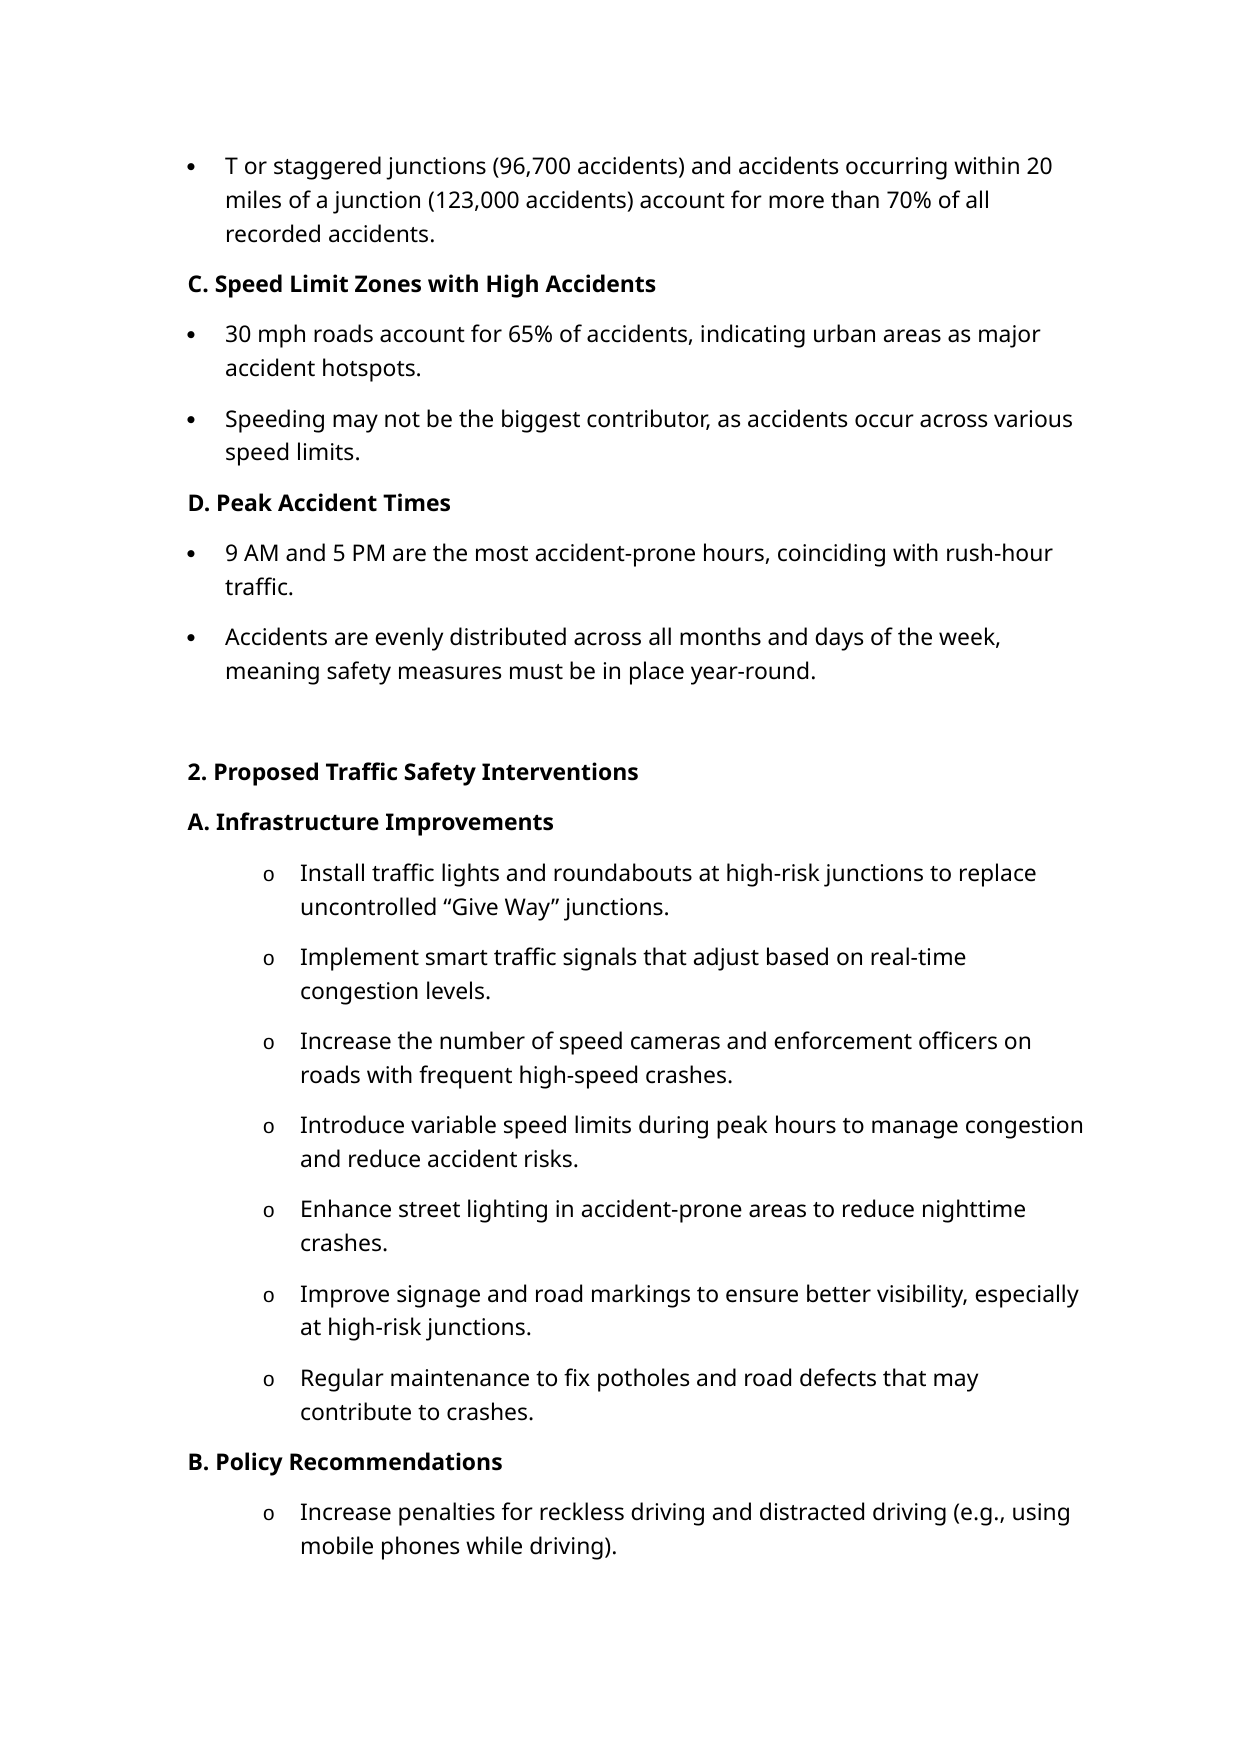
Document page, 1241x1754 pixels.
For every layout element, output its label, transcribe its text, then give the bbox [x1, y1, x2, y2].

list Enhance street lighting in accident-prone areas to reduce nighttime crashes. [262, 1193, 1090, 1258]
text A. Infrastructure Improvements [187, 806, 1090, 837]
list Install traffic lights and roundabouts at high-risk junctions to replace uncontrolled “Give Way” junctions. [262, 857, 1090, 922]
text 2. Proposed Traffic Safety Interventions [187, 756, 1090, 787]
list T or staggered junctions (96,700 accidents) and accidents occurring within 20 miles of a junction (123,000 accidents) account for more than 70% of all recorded accidents. [187, 150, 1090, 249]
list Accidents are evenly distributed across all months and days of the week, meaning safety measures must be in place year-round. [187, 621, 1090, 686]
text C. Speed Limit Zones with High Accidents [187, 268, 1090, 299]
list Increase the number of speed cameras and enforcement officers on roads with frequent high-speed crashes. [262, 1025, 1090, 1090]
list Improve signage and road markings to ensure better visibility, especially at high-risk junctions. [262, 1277, 1090, 1342]
list Regular maintenance to fix potholes and road defects that may contribute to crashes. [262, 1362, 1090, 1427]
list Implement smart traffic signals that adjust based on real-time congestion levels. [262, 941, 1090, 1006]
list Increase penalties for reckless driving and distracted driving (e.g., using mobile phones while driving). [262, 1496, 1090, 1561]
list 9 AM and 5 PM are the most accident-prone hours, coinciding with rush-hour traffic. [187, 537, 1090, 602]
list Introduce variable speed limits during peak hours to manage congestion and reduce accident risks. [262, 1109, 1090, 1174]
text D. Peak Accident Times [187, 487, 1090, 518]
text B. Policy Recommendations [187, 1446, 1090, 1477]
list 30 mph roads account for 65% of accidents, indicating urban areas as major accident hotspots. [187, 318, 1090, 383]
list Speeding may not be the biggest contributor, as accidents occur across various speed limits. [187, 402, 1090, 467]
